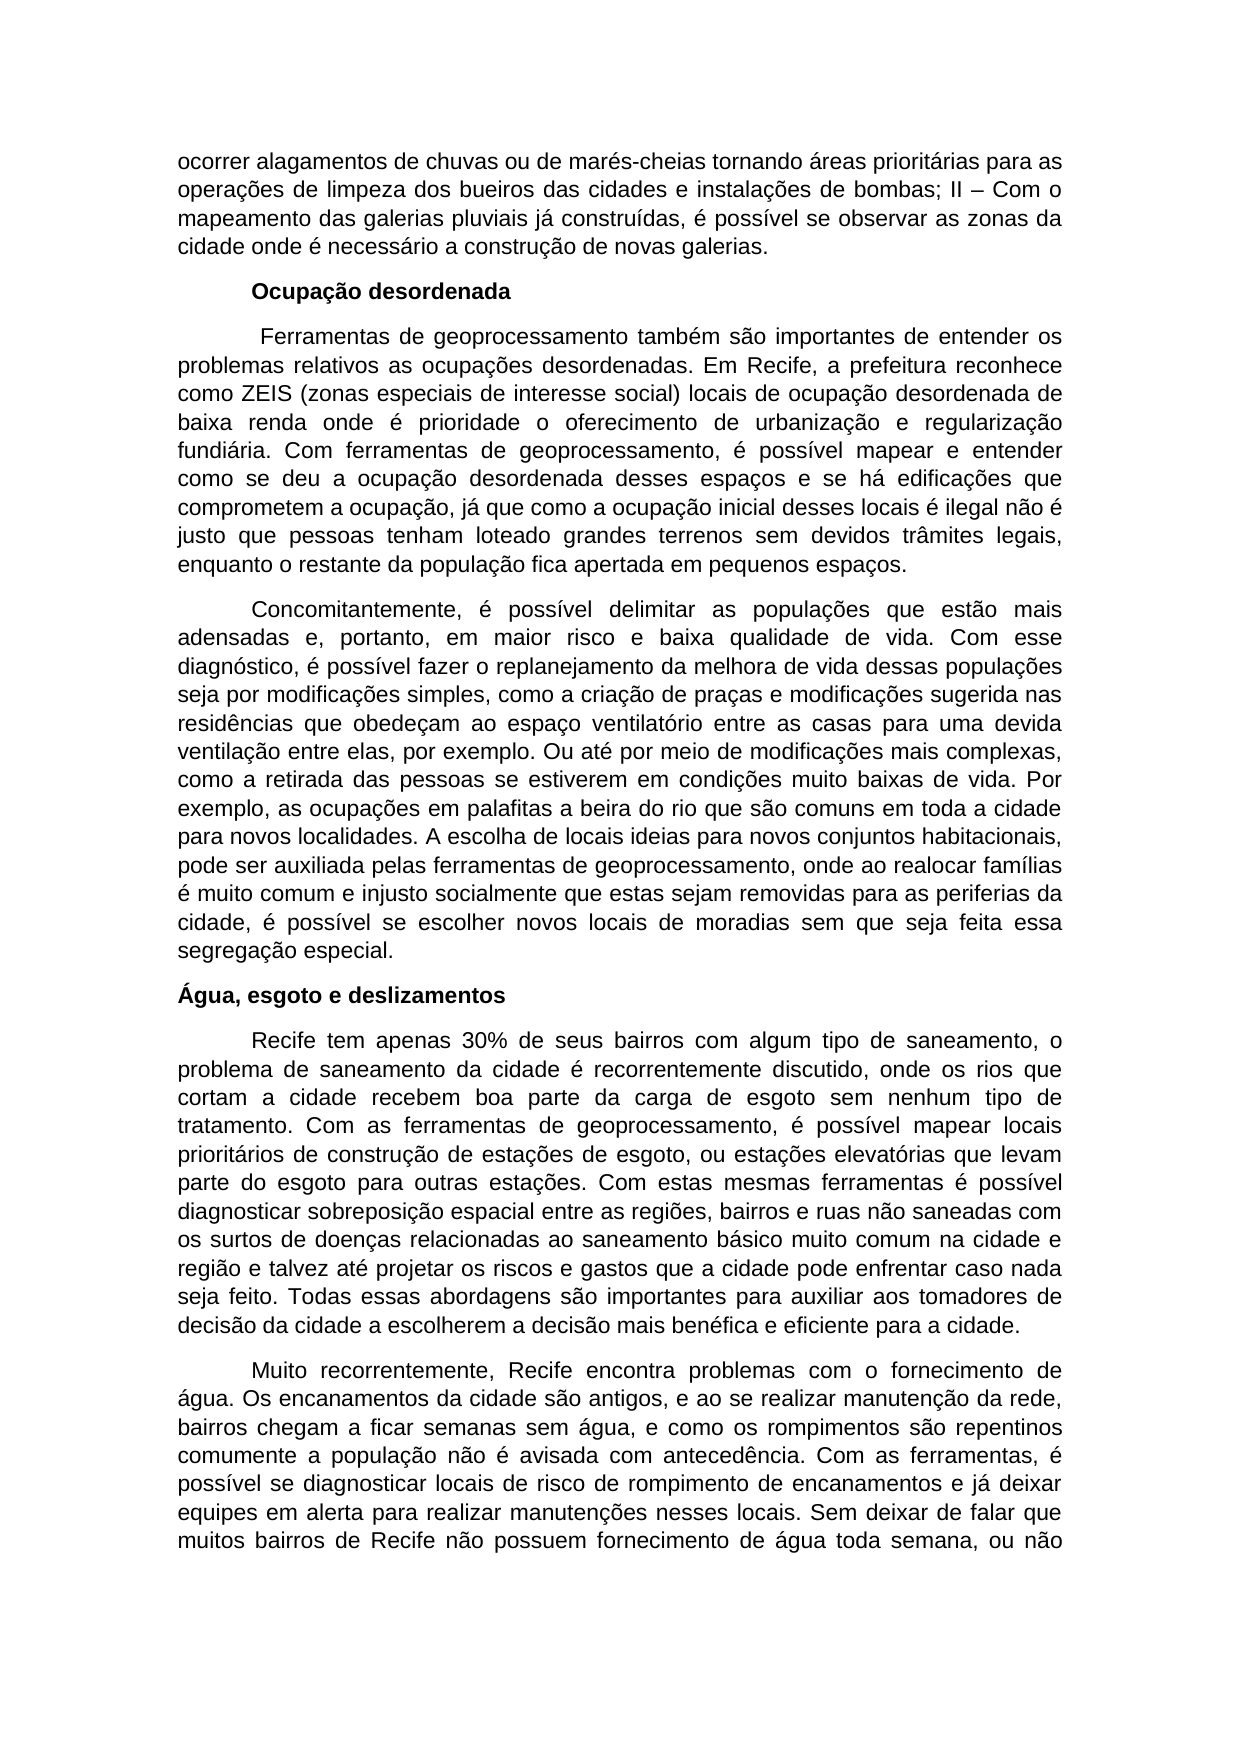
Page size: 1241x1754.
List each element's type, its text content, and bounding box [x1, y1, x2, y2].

text Recife tem apenas 30% de seus bairros com algum tipo de saneamento, o problema de saneamento da cidade é recorrentemente discutido, onde os rios que cortam a cidade recebem boa parte da carga de esgoto sem nenhum tipo de tratamento. Com as ferramentas de geoprocessamento, é possível mapear locais prioritários de construção de estações de esgoto, ou estações elevatórias que levam parte do esgoto para outras estações. Com estas mesmas ferramentas é possível diagnosticar sobreposição espacial entre as regiões, bairros e ruas não saneadas com os surtos de doenças relacionadas ao saneamento básico muito comum na cidade e região e talvez até projetar os riscos e gastos que a cidade pode enfrentar caso nada seja feito. Todas essas abordagens são importantes para auxiliar aos tomadores de decisão da cidade a escolherem a decisão mais benéfica e eficiente para a cidade. [177, 1027, 1063, 1338]
text Ocupação desordenada [177, 278, 1063, 304]
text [177, 1357, 1063, 1554]
text Concomitantemente, é possível delimitar as populações que estão mais adensadas e, portanto, em maior risco e baixa qualidade de vida. Com esse diagnóstico, é possível fazer o replanejamento da melhora de vida dessas populações seja por modificações simples, como a criação de praças e modificações sugerida nas residências que obedeçam ao espaço ventilatório entre as casas para uma devida ventilação entre elas, por exemplo. Ou até por meio de modificações mais complexas, como a retirada das pessoas se estiverem em condições muito baixas de vida. Por exemplo, as ocupações em palafitas a beira do rio que são comuns em toda a cidade para novos localidades. A escolha de locais ideias para novos conjuntos habitacionais, pode ser auxiliada pelas ferramentas de geoprocessamento, onde ao realocar famílias é muito comum e injusto socialmente que estas sejam removidas para as periferias da cidade, é possível se escolher novos locais de moradias sem que seja feita essa segregação especial. [177, 596, 1063, 963]
text Ferramentas de geoprocessamento também são importantes de entender os problemas relativos as ocupações desordenadas. Em Recife, a prefeitura reconhece como ZEIS (zonas especiais de interesse social) locais de ocupação desordenada de baixa renda onde é prioridade o oferecimento de urbanização e regularização fundiária. Com ferramentas de geoprocessamento, é possível mapear e entender como se deu a ocupação desordenada desses espaços e se há edificações que comprometem a ocupação, já que como a ocupação inicial desses locais é ilegal não é justo que pessoas tenham loteado grandes terrenos sem devidos trâmites legais, enquanto o restante da população fica apertada em pequenos espaços. [177, 323, 1063, 577]
text Água, esgoto e deslizamentos [177, 982, 1063, 1008]
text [177, 148, 1063, 259]
